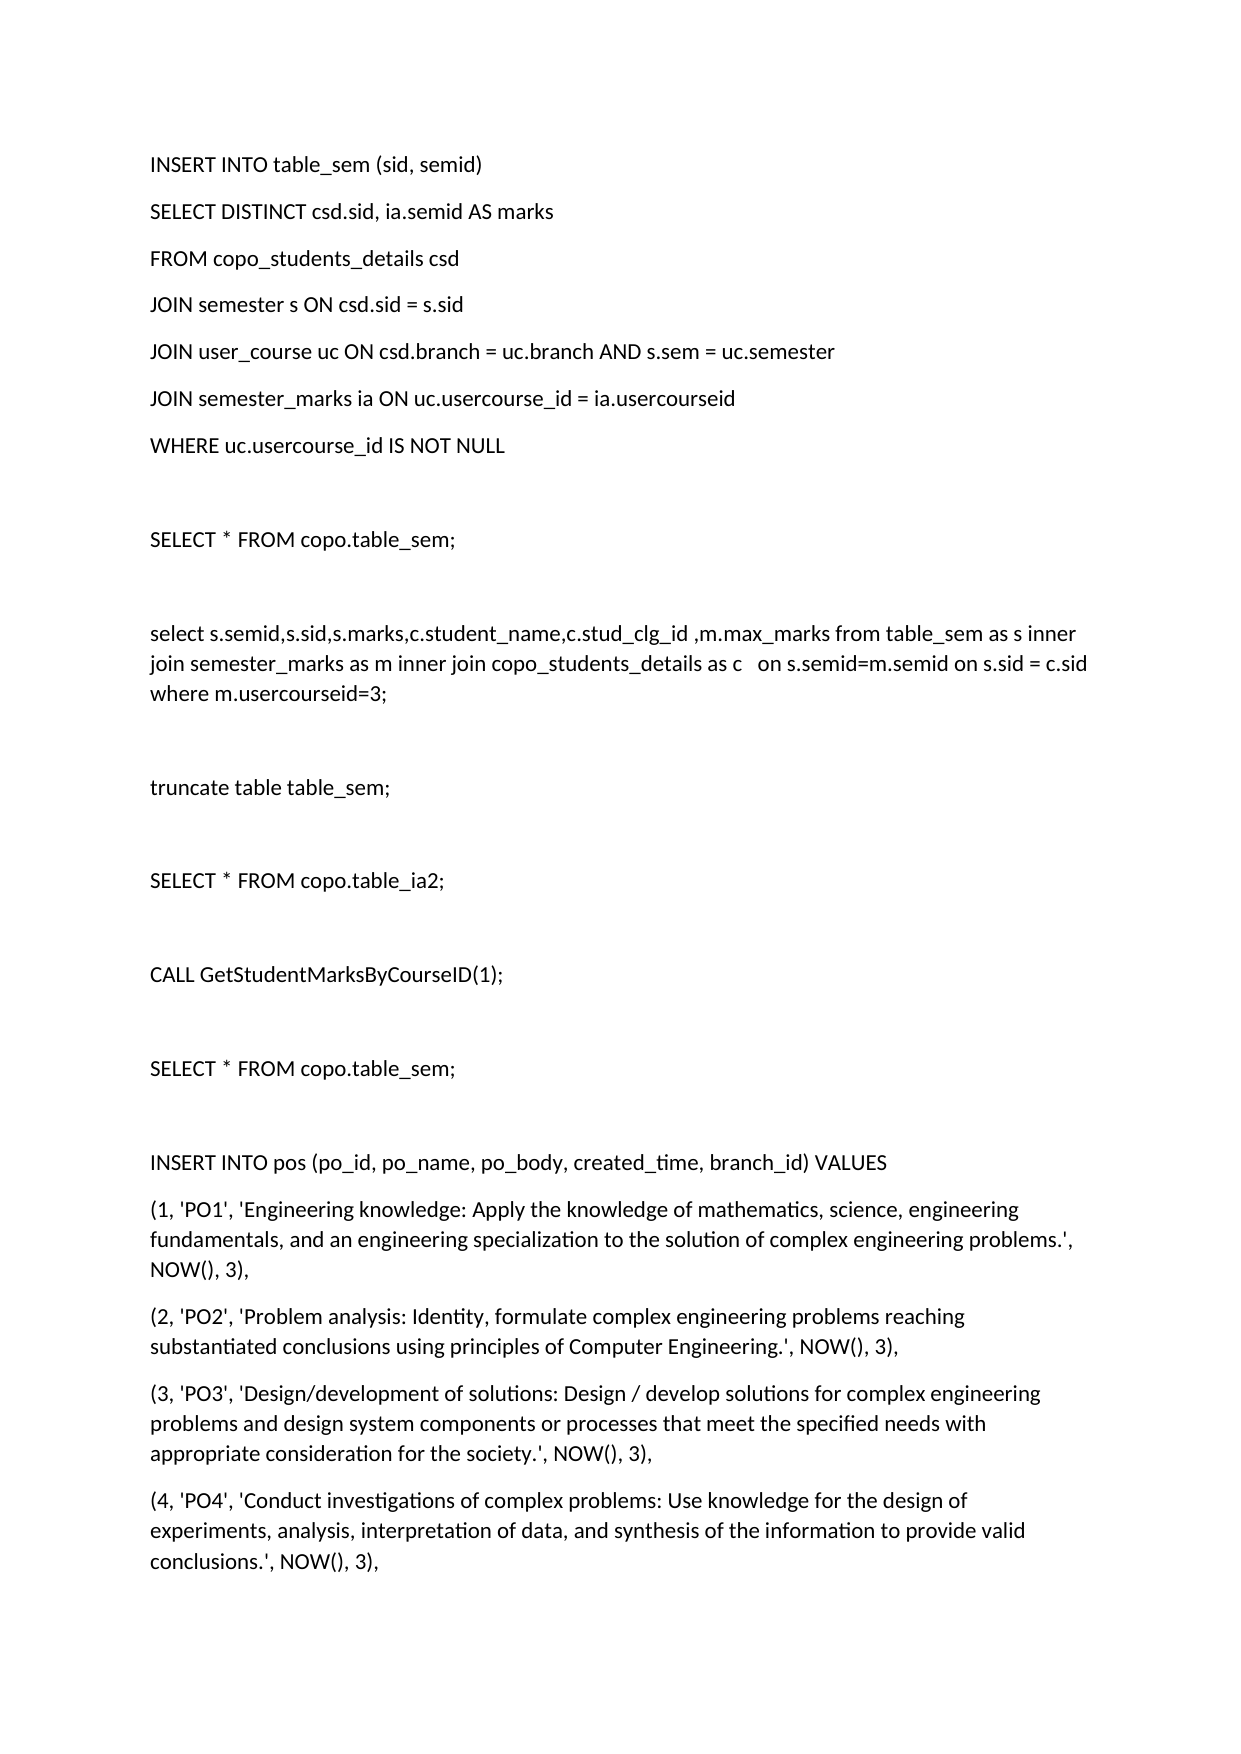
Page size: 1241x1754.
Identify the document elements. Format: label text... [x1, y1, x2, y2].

text JOIN user_course uc ON csd.branch = uc.branch AND s.sem = uc.semester [150, 337, 1090, 366]
text JOIN semester_marks ia ON uc.usercourse_id = ia.usercourseid [150, 384, 1090, 412]
text (1, 'PO1', 'Engineering knowledge: Apply the knowledge of mathematics, science, engineering fundamentals, and an engineering specialization to the solution of complex engineering problems.', NOW(), 3), [150, 1195, 1090, 1283]
text INSERT INTO pos (po_id, po_name, po_body, created_time, branch_id) VALUES [150, 1148, 1090, 1176]
text JOIN semester s ON csd.sid = s.sid [150, 291, 1090, 319]
text SELECT DISTINCT csd.sid, ia.semid AS marks [150, 197, 1090, 225]
text (4, 'PO4', 'Conduct investigations of complex problems: Use knowledge for the design of experiments, analysis, interpretation of data, and synthesis of the information to provide valid conclusions.', NOW(), 3), [150, 1486, 1090, 1575]
text WHERE uc.usercourse_id IS NOT NULL [150, 431, 1090, 459]
text SELECT * FROM copo.table_ia2; [150, 867, 1090, 895]
text CALL GetStudentMarksByCourseID(1); [150, 960, 1090, 988]
text FROM copo_students_details csd [150, 244, 1090, 272]
text INSERT INTO table_sem (sid, semid) [150, 150, 1090, 178]
text truncate table table_sem; [150, 773, 1090, 801]
text select s.semid,s.sid,s.marks,c.student_name,c.stud_clg_id ,m.max_marks from table_sem as s inner join semester_marks as m inner join copo_students_details as c on s.semid=m.semid on s.sid = c.sid where m.usercourseid=3; [150, 619, 1090, 707]
text (3, 'PO3', 'Design/development of solutions: Design / develop solutions for complex engineering problems and design system components or processes that meet the specified needs with appropriate consideration for the society.', NOW(), 3), [150, 1379, 1090, 1468]
text SELECT * FROM copo.table_sem; [150, 525, 1090, 553]
text SELECT * FROM copo.table_sem; [150, 1054, 1090, 1082]
text (2, 'PO2', 'Problem analysis: Identity, formulate complex engineering problems reaching substantiated conclusions using principles of Computer Engineering.', NOW(), 3), [150, 1302, 1090, 1360]
